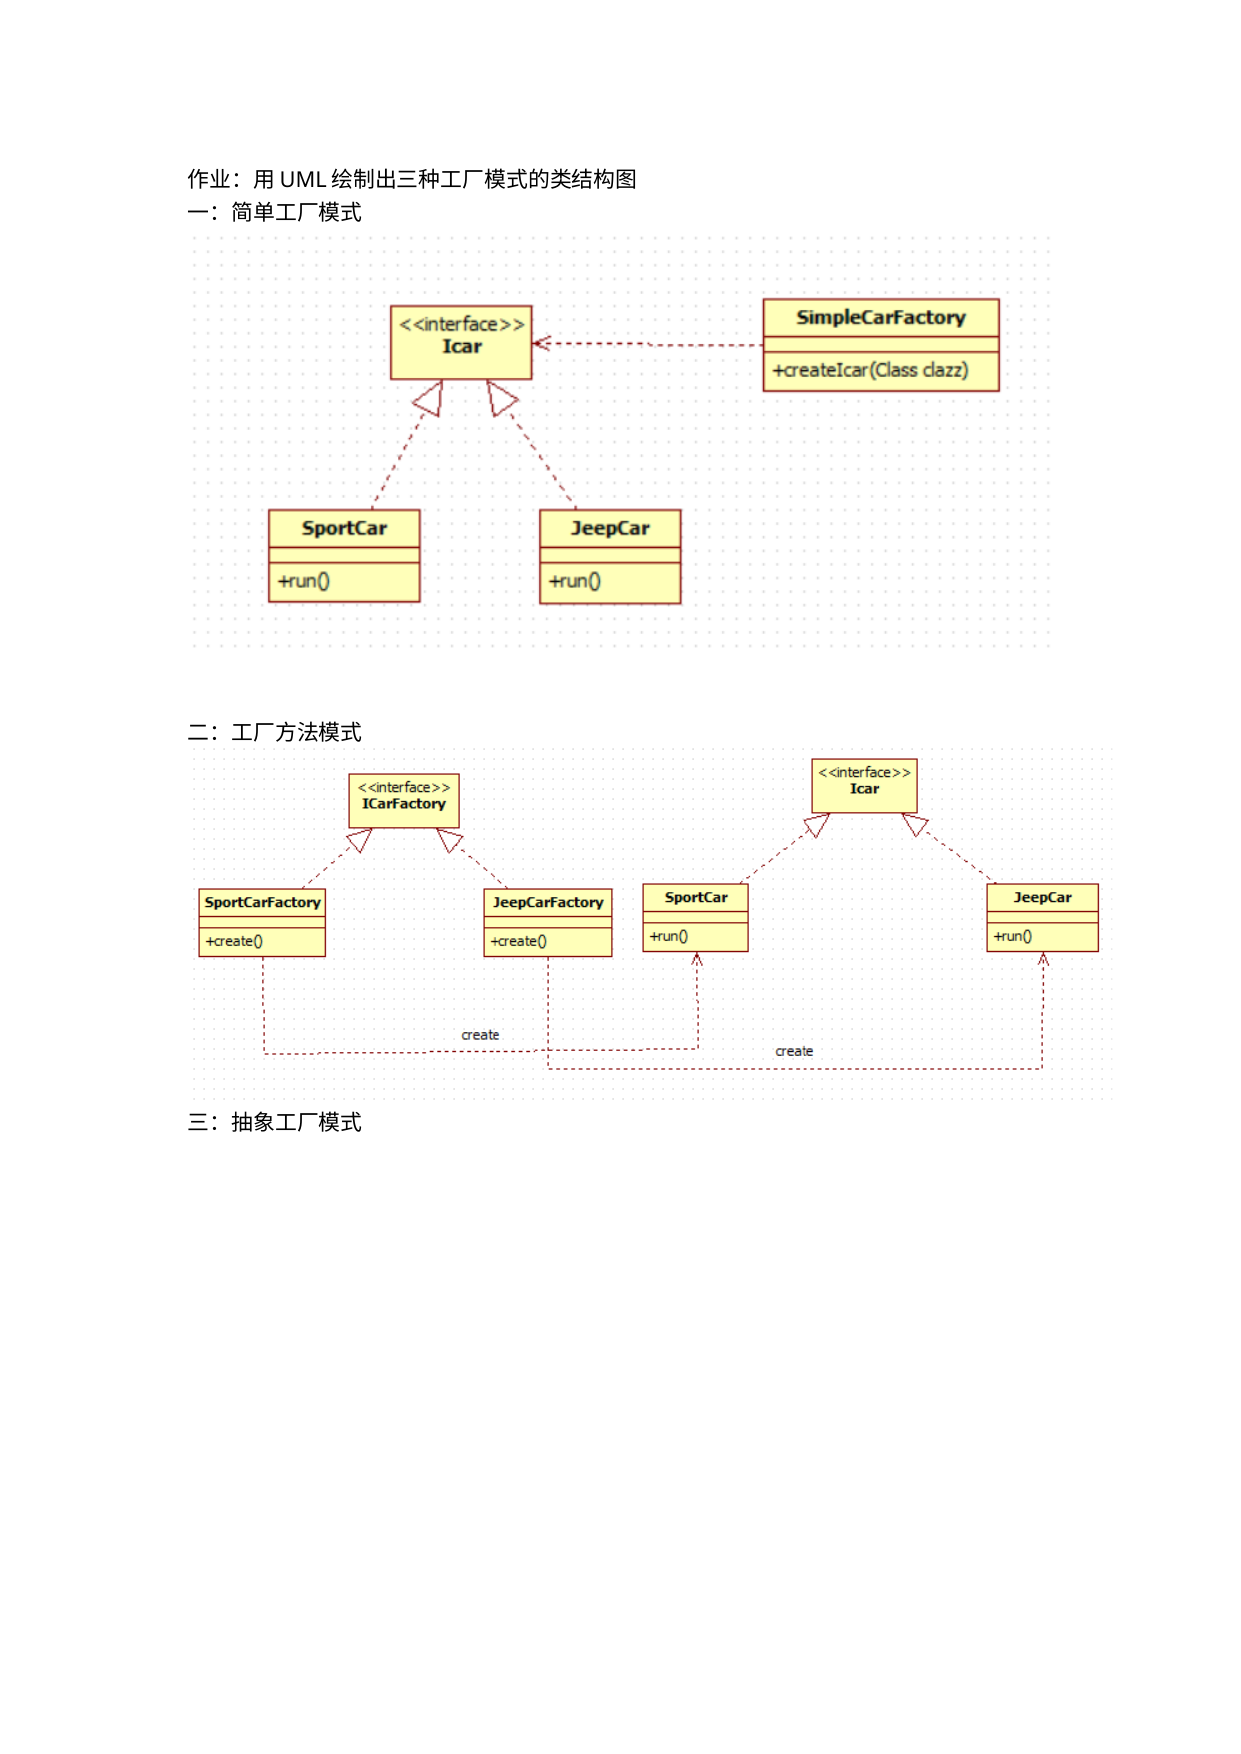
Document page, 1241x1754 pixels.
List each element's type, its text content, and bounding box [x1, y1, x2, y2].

text 一：简单工厂模式 [187, 194, 1053, 227]
picture [187, 747, 1113, 1100]
text 二：工厂方法模式 [187, 714, 1053, 747]
picture [187, 227, 1053, 653]
text 作业：用UML绘制出三种工厂模式的类结构图 [187, 162, 1053, 194]
text 三：抽象工厂模式 [187, 1104, 1053, 1137]
